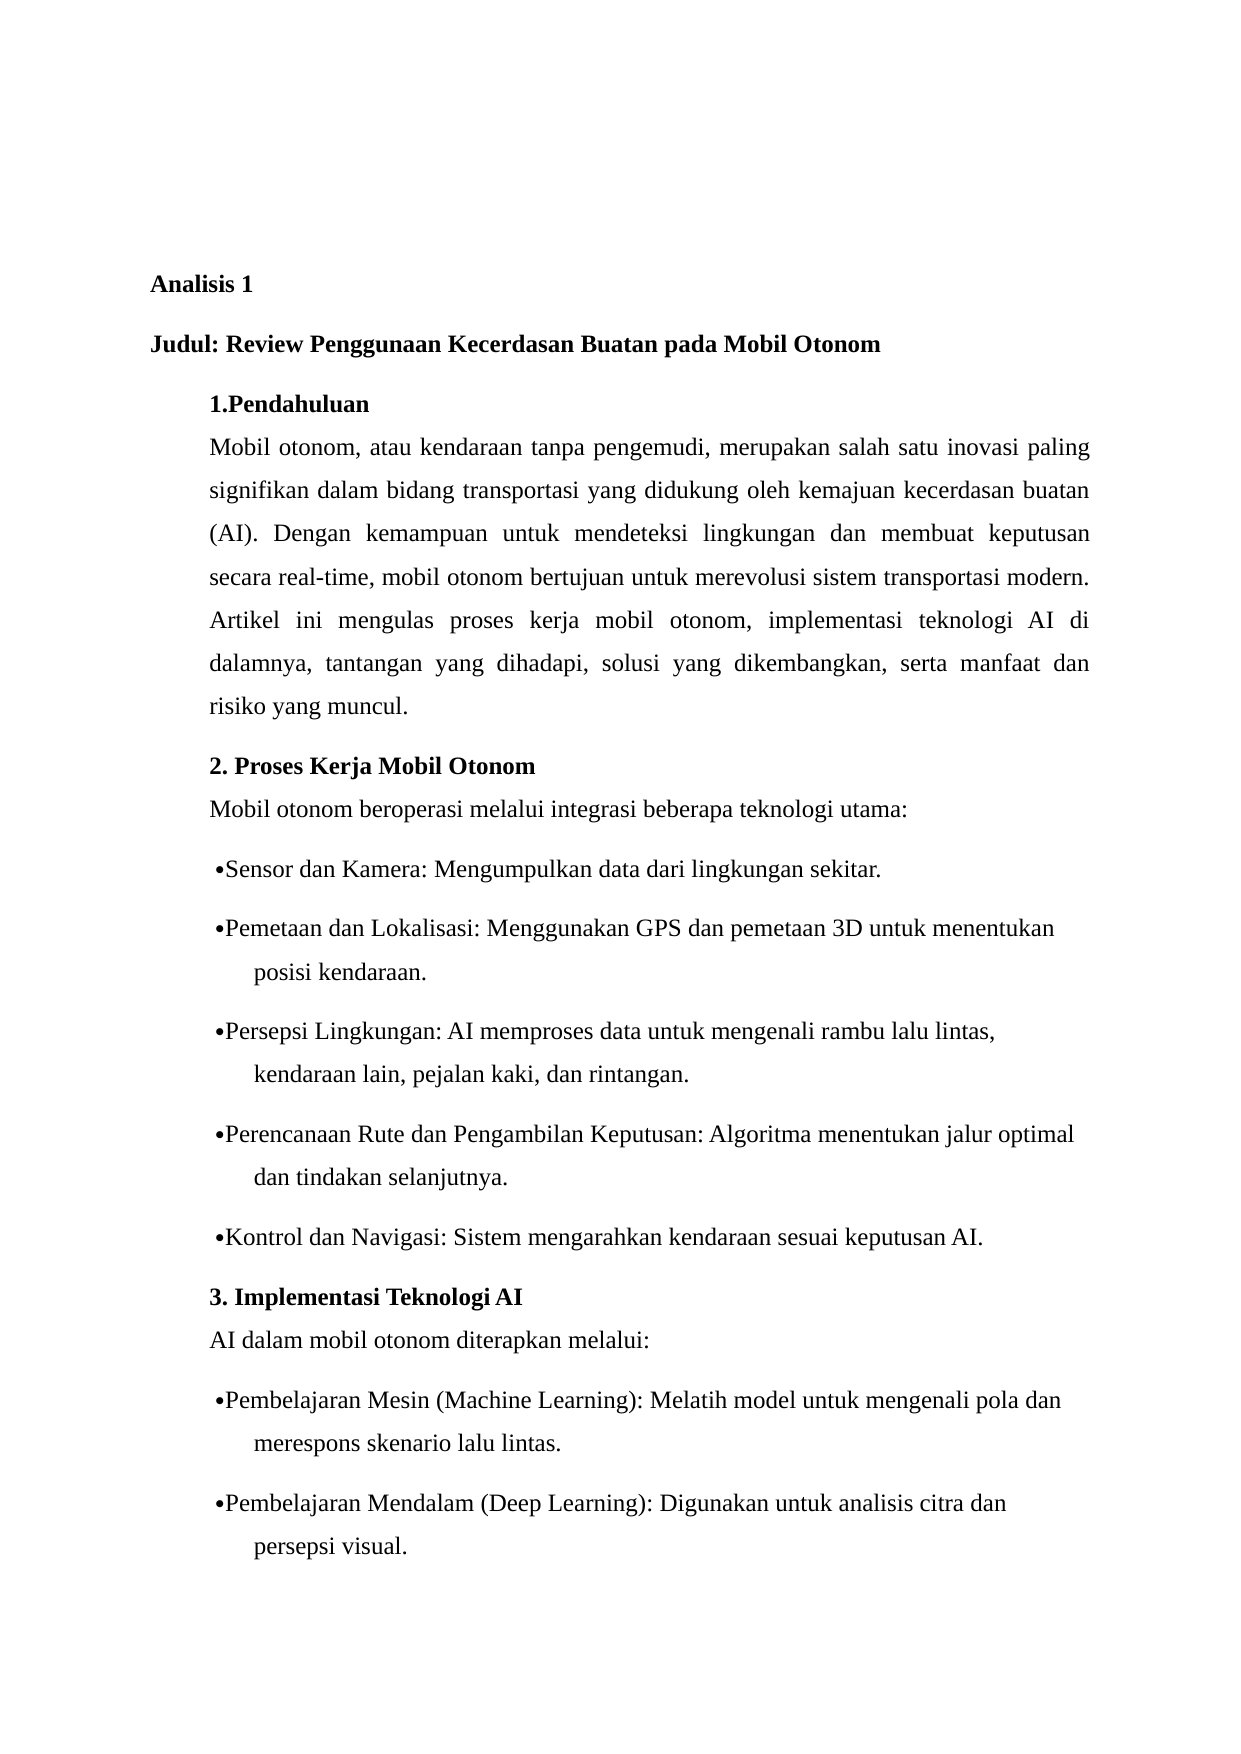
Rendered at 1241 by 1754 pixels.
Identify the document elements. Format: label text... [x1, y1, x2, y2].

list Pemetaan dan Lokalisasi: Menggunakan GPS dan pemetaan 3D untuk menentukan posisi kendaraan. [216, 913, 1090, 985]
text Analisis 1 [150, 269, 1090, 298]
list Pembelajaran Mendalam (Deep Learning): Digunakan untuk analisis citra dan persepsi visual. [216, 1488, 1090, 1560]
text 3. Implementasi Teknologi AI AI dalam mobil otonom diterapkan melalui: [209, 1282, 1090, 1354]
text 1.Pendahuluan Mobil otonom, atau kendaraan tanpa pengemudi, merupakan salah satu inovasi paling signifikan dalam bidang transportasi yang didukung oleh kemajuan kecerdasan buatan (AI). Dengan kemampuan untuk mendeteksi lingkungan dan membuat keputusan secara real-time, mobil otonom bertujuan untuk merevolusi sistem transportasi modern. Artikel ini mengulas proses kerja mobil otonom, implementasi teknologi AI di dalamnya, tantangan yang dihadapi, solusi yang dikembangkan, serta manfaat dan risiko yang muncul. [209, 389, 1090, 720]
list Sensor dan Kamera: Mengumpulkan data dari lingkungan sekitar. [216, 854, 1090, 882]
text Judul: Review Penggunaan Kecerdasan Buatan pada Mobil Otonom [150, 329, 1090, 358]
text 2. Proses Kerja Mobil Otonom Mobil otonom beroperasi melalui integrasi beberapa teknologi utama: [209, 751, 1090, 823]
list Pembelajaran Mesin (Machine Learning): Melatih model untuk mengenali pola dan merespons skenario lalu lintas. [216, 1385, 1090, 1457]
list Persepsi Lingkungan: AI memproses data untuk mengenali rambu lalu lintas, kendaraan lain, pejalan kaki, dan rintangan. [216, 1016, 1090, 1088]
list Kontrol dan Navigasi: Sistem mengarahkan kendaraan sesuai keputusan AI. [216, 1222, 1090, 1251]
list Perencanaan Rute dan Pengambilan Keputusan: Algoritma menentukan jalur optimal dan tindakan selanjutnya. [216, 1119, 1090, 1191]
